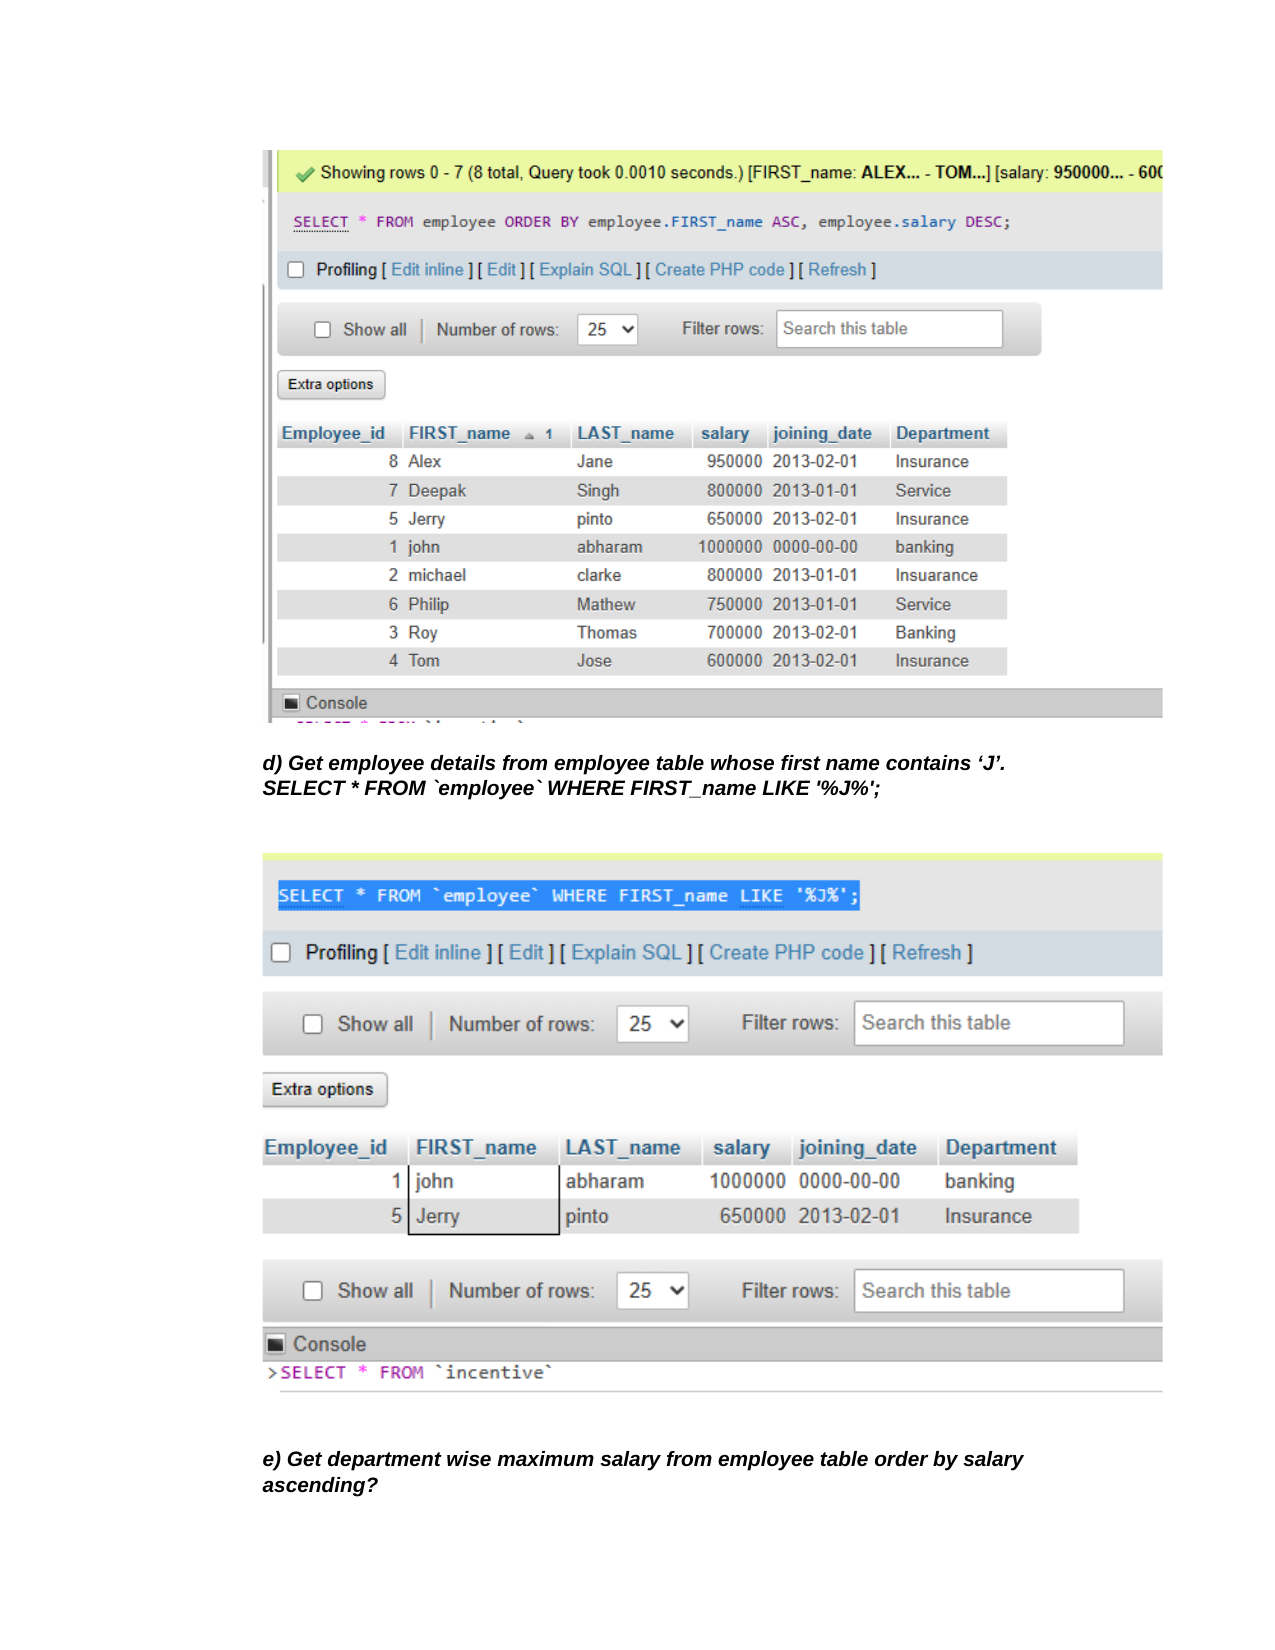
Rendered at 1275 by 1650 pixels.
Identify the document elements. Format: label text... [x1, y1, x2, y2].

list e) Get department wise maximum salary from employee table order by salary ascending? [262, 1447, 1087, 1497]
picture [262, 150, 1163, 723]
list SELECT * FROM `employee` WHERE FIRST_name LIKE '%J%'; [262, 776, 1087, 800]
picture [262, 853, 1163, 1394]
list d) Get employee details from employee table whose first name contains ‘J’. [262, 750, 1087, 774]
